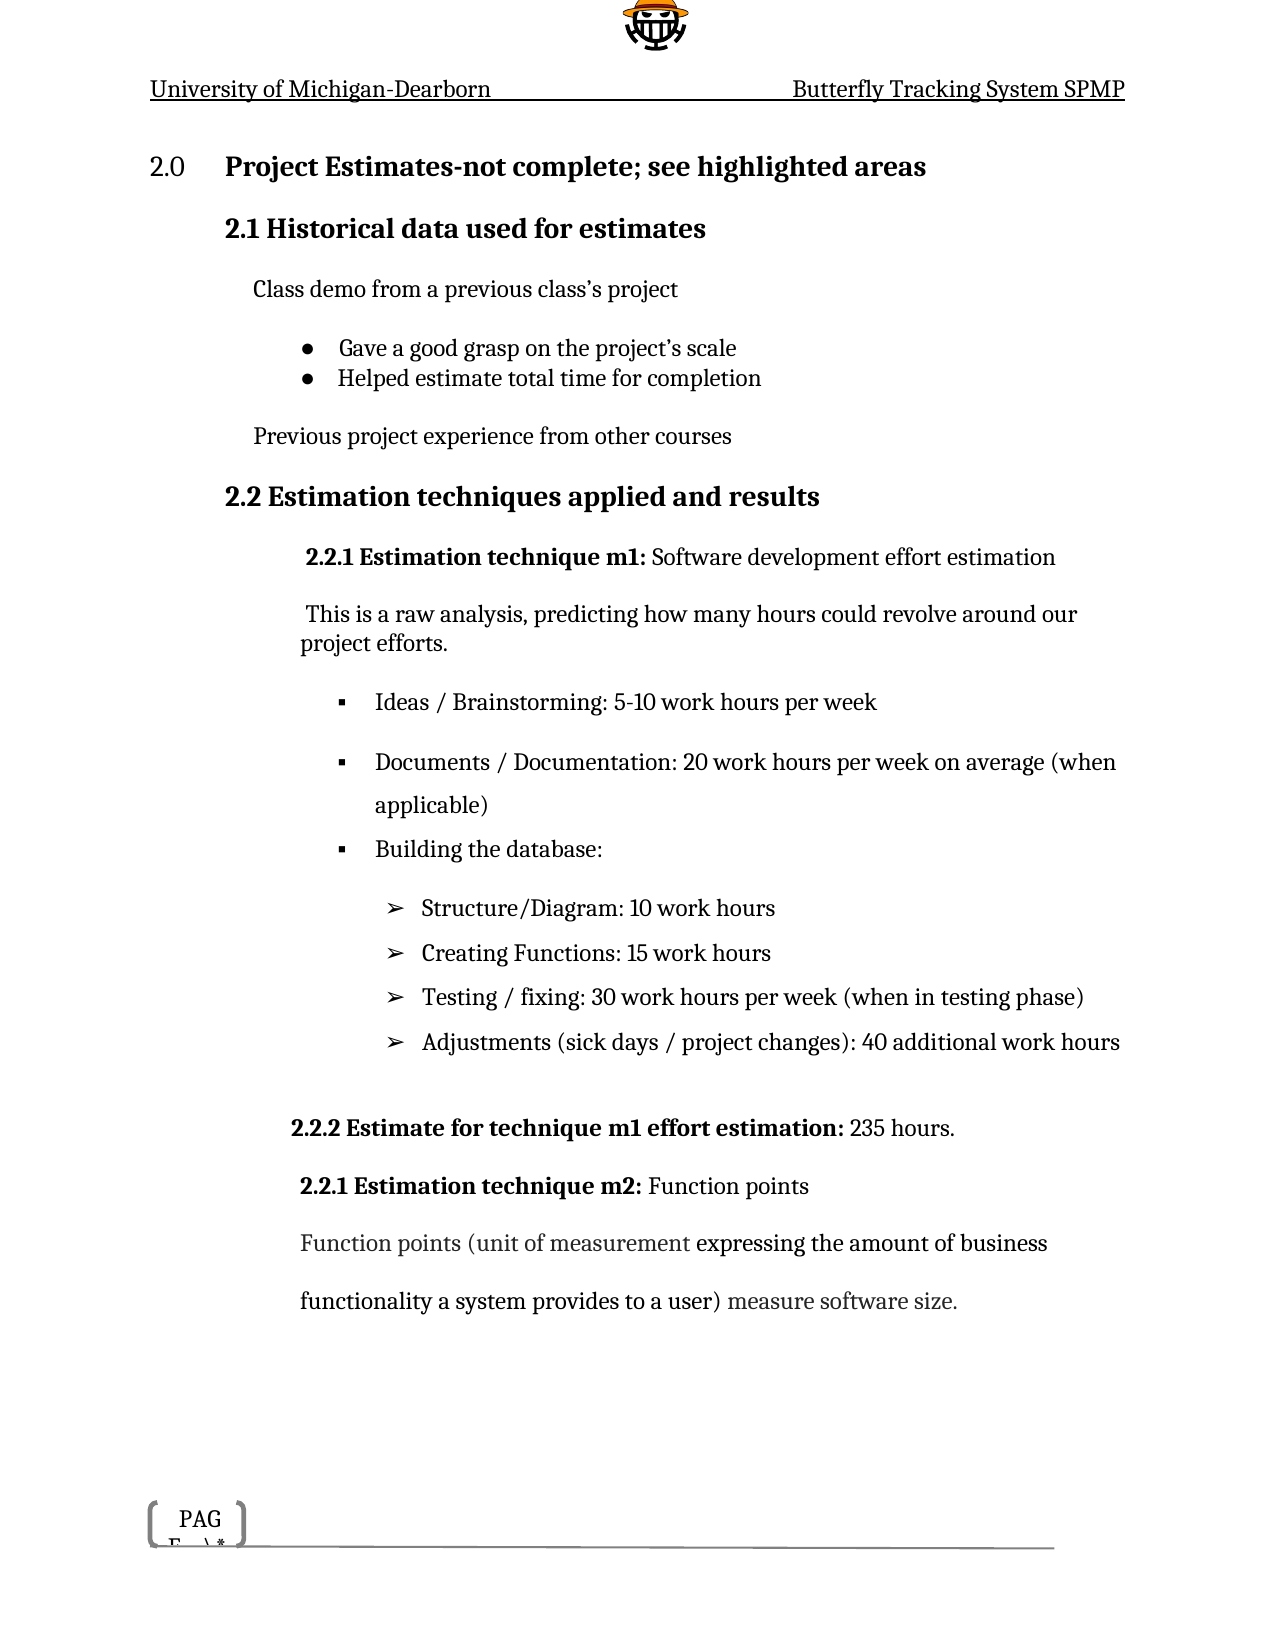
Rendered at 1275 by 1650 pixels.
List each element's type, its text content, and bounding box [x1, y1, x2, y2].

list Project Estimates-not complete; see highlighted areas [150, 150, 1125, 183]
text Previous project experience from other courses [253, 422, 1125, 451]
list Ideas / Brainstorming: 5-10 work hours per week [337, 687, 1125, 717]
list Gave a good grasp on the project’s scale [300, 333, 1125, 363]
list Adjustments (sick days / project changes): 40 additional work hours [384, 1026, 1125, 1056]
list Testing / fixing: 30 work hours per week (when in testing phase) [384, 982, 1125, 1012]
text This is a raw analysis, predicting how many hours could revolve around our project efforts. [300, 600, 1125, 658]
list Documents / Documentation: 20 work hours per week on average (when applicable) [337, 746, 1125, 819]
text Function points (unit of measurement expressing the amount of business functionality a system provides to a user) measure software size. [300, 1229, 1125, 1315]
list Structure/Diagram: 10 work hours [384, 893, 1125, 923]
picture [622, 0, 689, 51]
text 2.2.2 Estimate for technique m1 effort estimation: 235 hours. [225, 1114, 1125, 1143]
text Class demo from a previous class’s project [253, 275, 1125, 304]
list Building the database: [337, 834, 1125, 863]
list Creating Functions: 15 work hours [384, 937, 1125, 967]
list Helped estimate total time for completion [300, 363, 1125, 393]
text 2.1 Historical data used for estimates [225, 213, 1125, 246]
text 2.2.1 Estimation technique m1: Software development effort estimation [300, 542, 1125, 571]
text 2.2.1 Estimation technique m2: Function points [225, 1172, 1125, 1200]
text 2.2 Estimation techniques applied and results [150, 480, 1125, 513]
